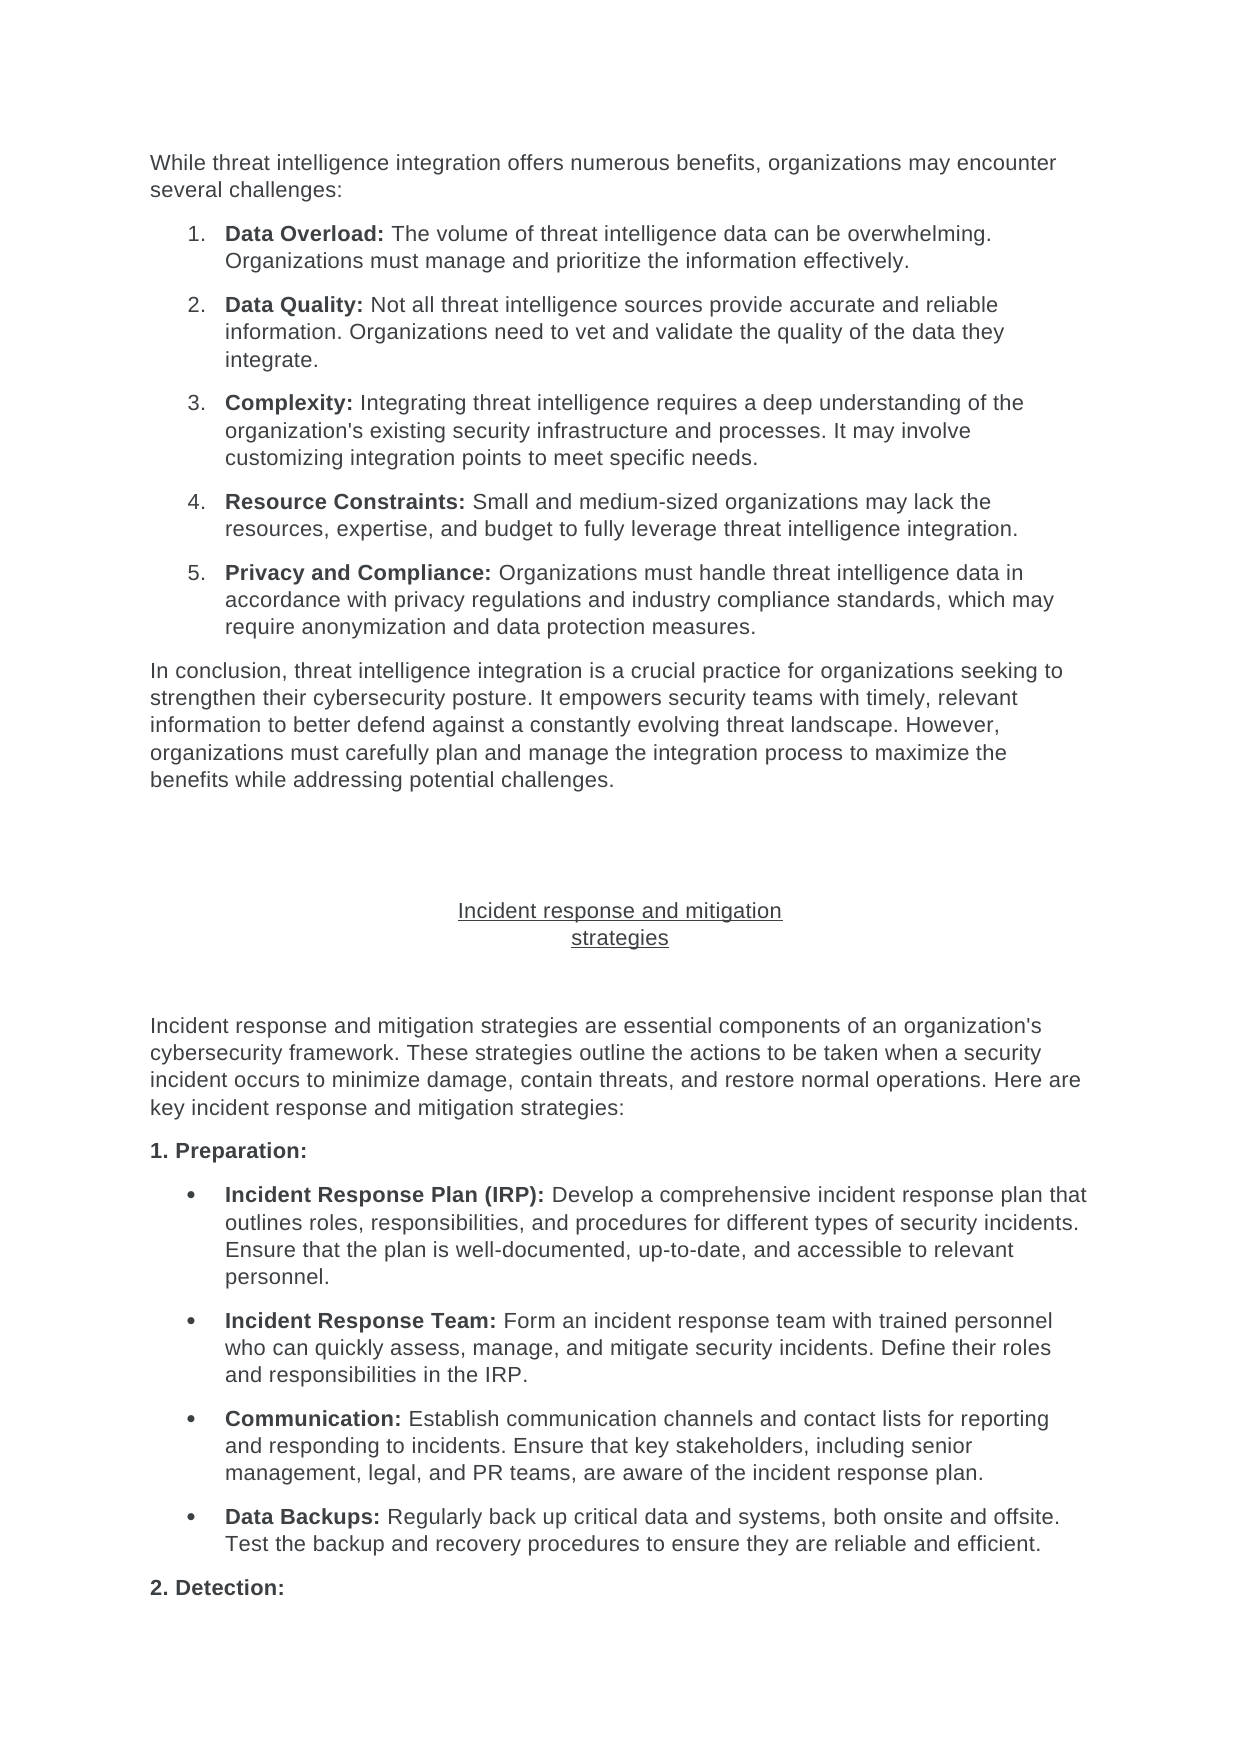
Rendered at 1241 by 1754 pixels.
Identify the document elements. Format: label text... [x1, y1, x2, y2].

list Data Overload: The volume of threat intelligence data can be overwhelming. Organizations must manage and prioritize the information effectively. [187, 221, 1090, 273]
list Complexity: Integrating threat intelligence requires a deep understanding of the organization's existing security infrastructure and processes. It may involve customizing integration points to meet specific needs. [187, 390, 1090, 470]
text 1. Preparation: [150, 1138, 1090, 1164]
list Communication: Establish communication channels and contact lists for reporting and responding to incidents. Ensure that key stakeholders, including senior management, legal, and PR teams, are aware of the incident response plan. [187, 1406, 1090, 1486]
text While threat intelligence integration offers numerous benefits, organizations may encounter several challenges: [150, 150, 1090, 202]
text In conclusion, threat intelligence integration is a crucial practice for organizations seeking to strengthen their cybersecurity posture. It empowers security teams with timely, relevant information to better defend against a constantly evolving threat landscape. However, organizations must carefully plan and manage the integration process to maximize the benefits while addressing potential challenges. [150, 658, 1090, 792]
list Incident Response Plan (IRP): Develop a comprehensive incident response plan that outlines roles, responsibilities, and procedures for different types of security incidents. Ensure that the plan is well-documented, up-to-date, and accessible to relevant personnel. [187, 1182, 1090, 1289]
text 2. Detection: [150, 1575, 1090, 1600]
list Data Quality: Not all threat intelligence sources provide accurate and reliable information. Organizations need to vet and validate the quality of the data they integrate. [187, 292, 1090, 372]
list Data Backups: Regularly back up critical data and systems, both onsite and offsite. Test the backup and recovery procedures to ensure they are reliable and efficient. [187, 1504, 1090, 1557]
list Privacy and Compliance: Organizations must handle threat intelligence data in accordance with privacy regulations and industry compliance standards, which may require anonymization and data protection measures. [187, 559, 1090, 639]
text Incident response and mitigation strategies [150, 898, 1090, 951]
list Incident Response Team: Form an incident response team with trained personnel who can quickly assess, manage, and mitigate security incidents. Define their roles and responsibilities in the IRP. [187, 1308, 1090, 1387]
text Incident response and mitigation strategies are essential components of an organization's cybersecurity framework. These strategies outline the actions to be taken when a security incident occurs to minimize damage, contain threats, and restore normal operations. Here are key incident response and mitigation strategies: [150, 1013, 1090, 1120]
list Resource Constraints: Small and medium-sized organizations may lack the resources, expertise, and budget to fully leverage threat intelligence integration. [187, 488, 1090, 541]
